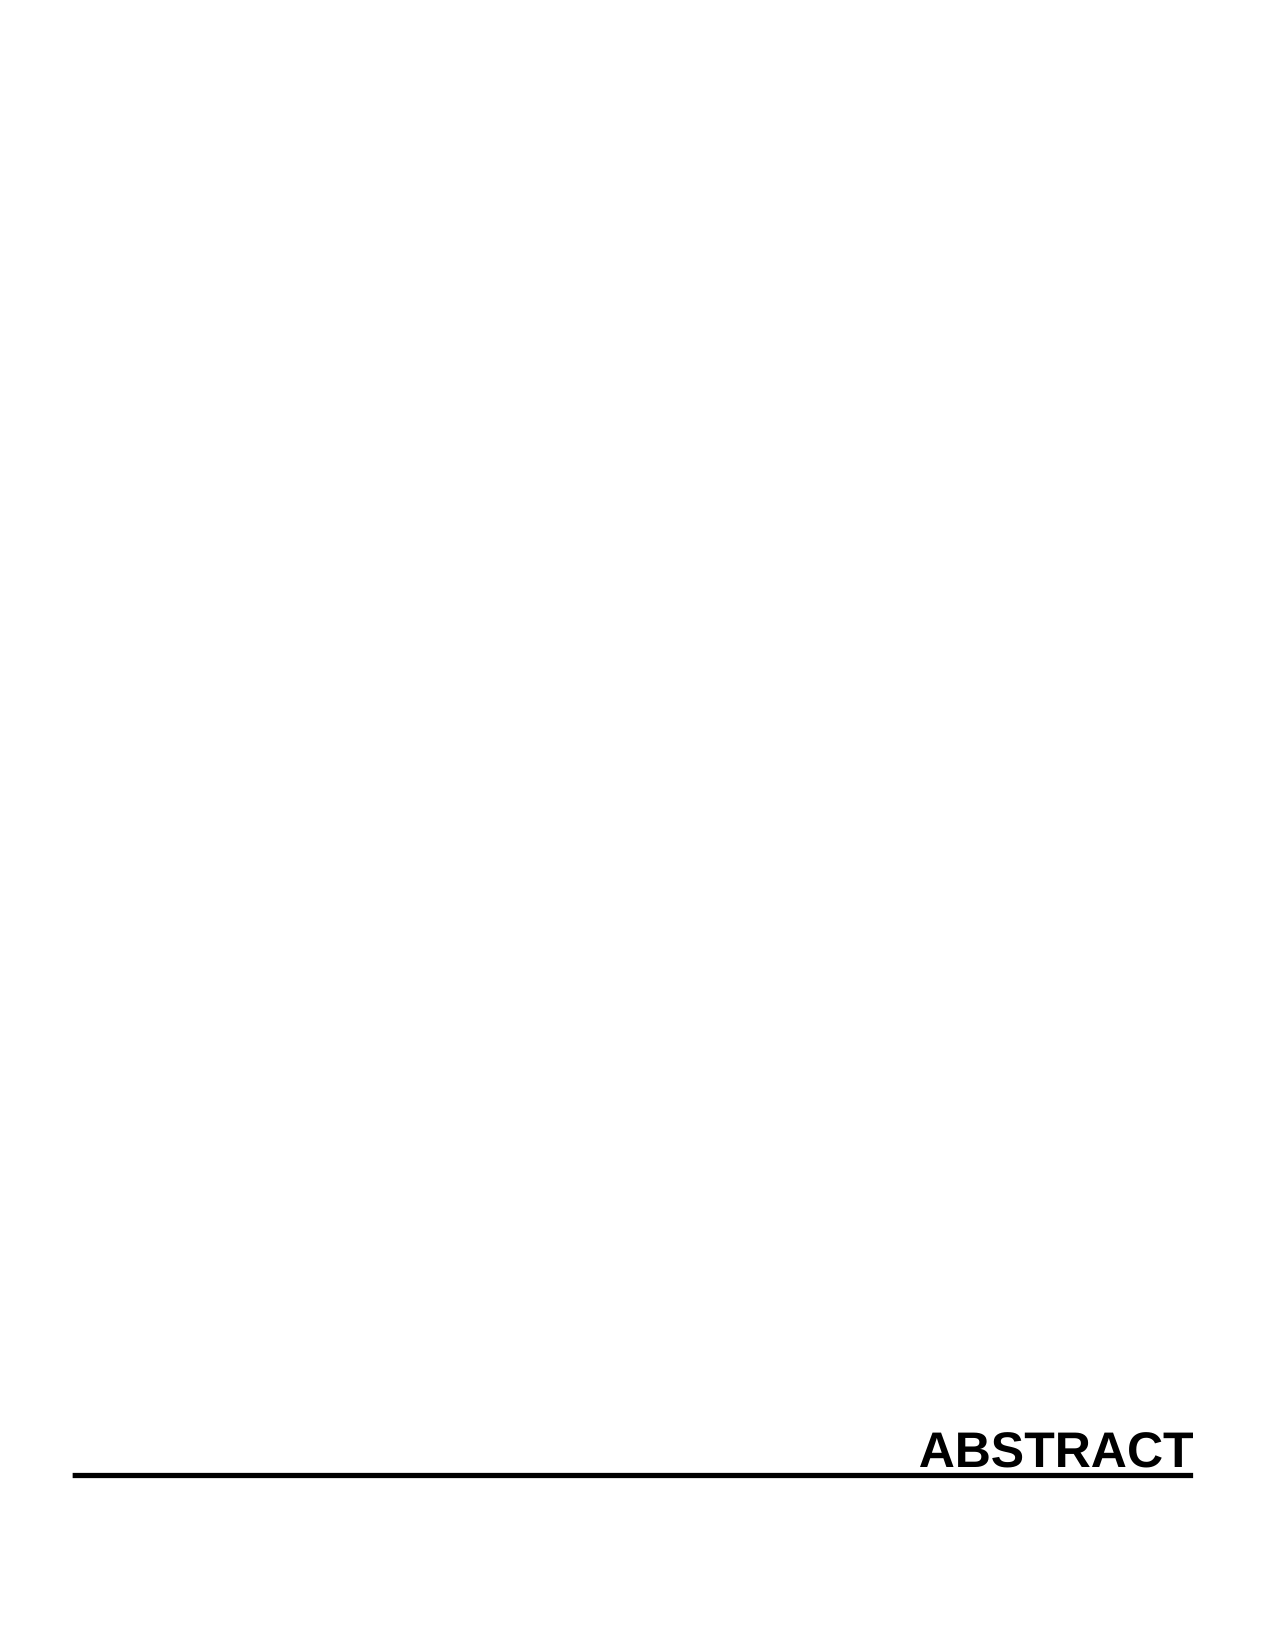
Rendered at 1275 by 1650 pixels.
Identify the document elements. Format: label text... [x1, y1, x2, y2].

subtitle ABSTRACT [69, 1421, 1193, 1478]
